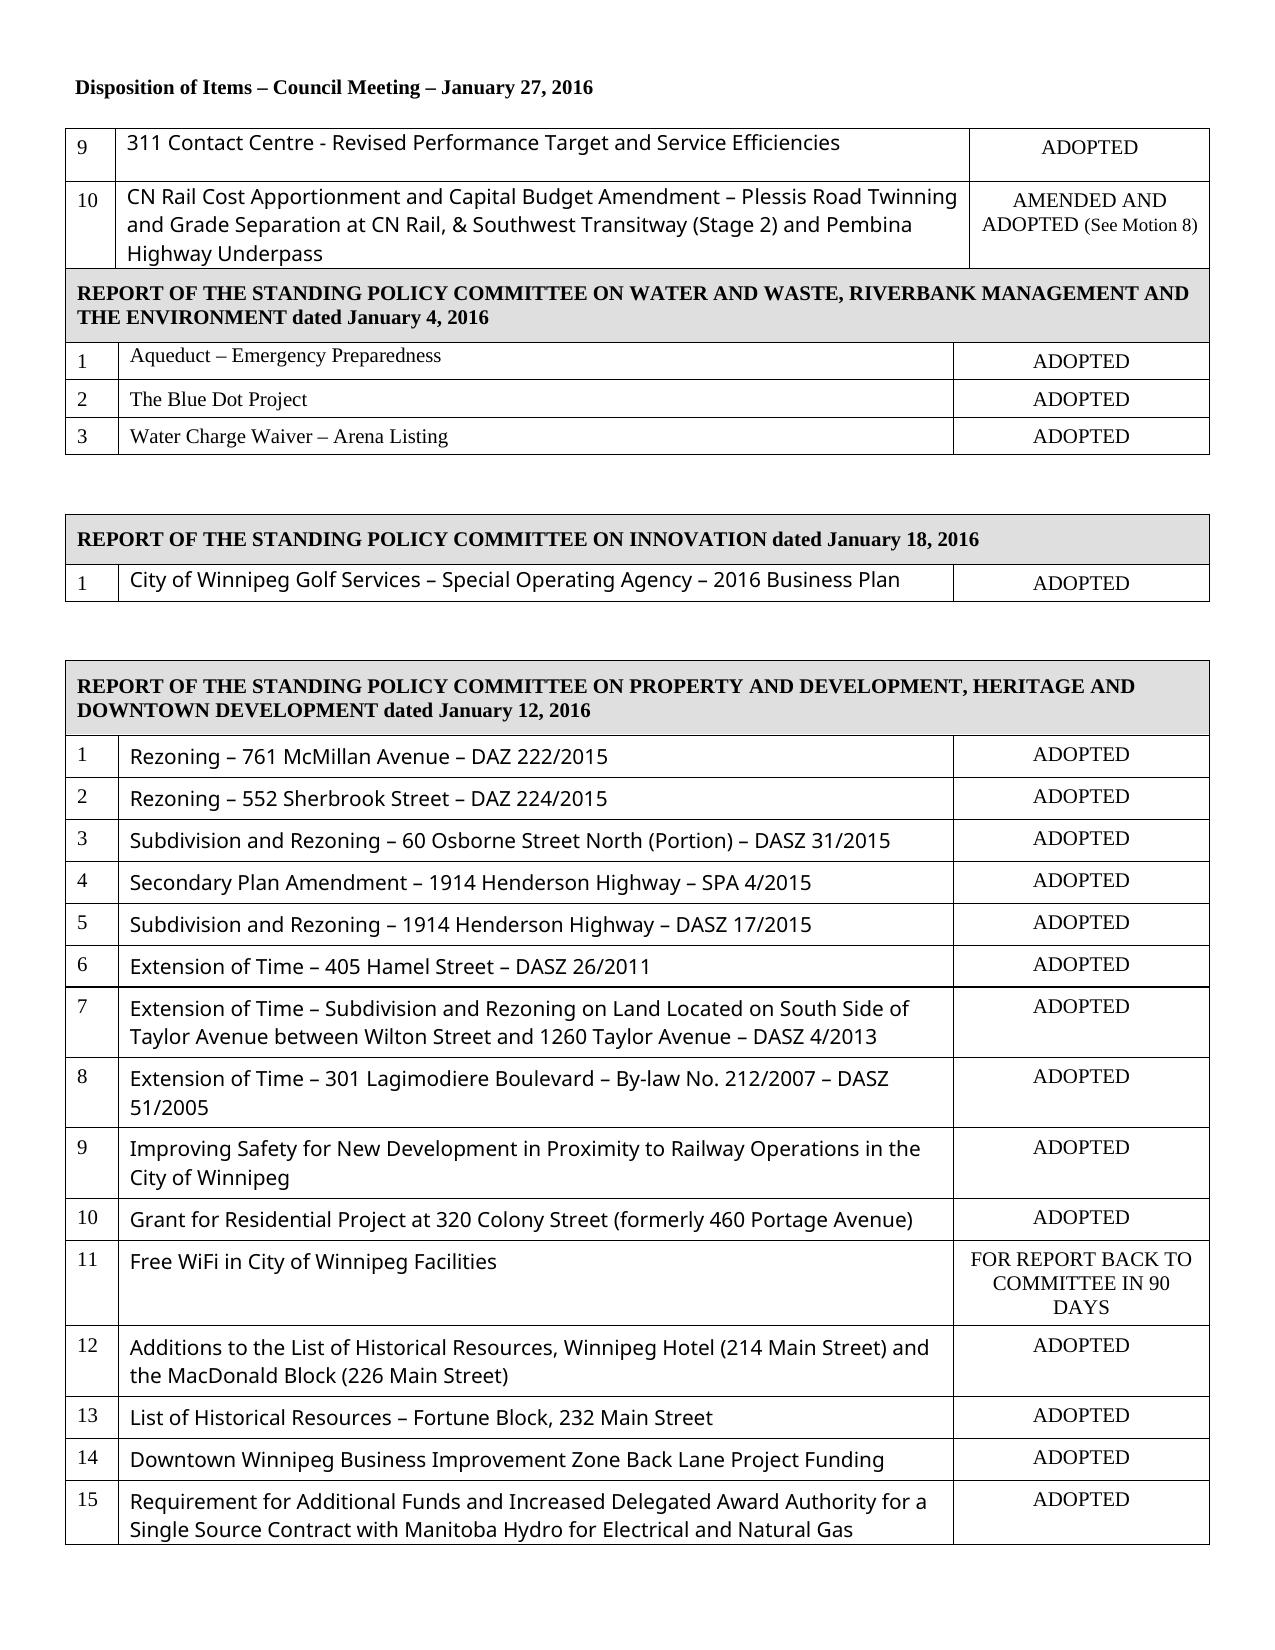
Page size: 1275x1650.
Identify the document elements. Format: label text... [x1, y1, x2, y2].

table_cell 7 [66, 988, 118, 1057]
table_cell AMENDED AND ADOPTED (See Motion 8) [970, 182, 1209, 267]
table_cell ADOPTED [954, 820, 1209, 861]
table_cell 9 [66, 129, 115, 181]
table_cell Extension of Time – 405 Hamel Street – DASZ 26/2011 [119, 946, 953, 986]
table_cell Water Charge Waiver – Arena Listing [119, 418, 953, 454]
table_cell ADOPTED [954, 1199, 1209, 1240]
table_cell ADOPTED [954, 380, 1209, 417]
table_cell 2 [66, 778, 118, 818]
table_cell 10 [66, 182, 115, 267]
table_cell ADOPTED [954, 1397, 1209, 1438]
table_cell City of Winnipeg Golf Services – Special Operating Agency – 2016 Business Plan [119, 565, 953, 601]
table_cell 5 [66, 904, 118, 944]
table_cell List of Historical Resources – Fortune Block, 232 Main Street [119, 1397, 953, 1438]
table_cell 311 Contact Centre - Revised Performance Target and Service Efficiencies [116, 129, 969, 181]
table_cell ADOPTED [954, 1128, 1209, 1198]
table_cell 2 [66, 380, 118, 417]
table_cell ADOPTED [954, 1326, 1209, 1396]
table_cell ADOPTED [954, 778, 1209, 818]
table_cell Additions to the List of Historical Resources, Winnipeg Hotel (214 Main Street) and the MacDonald Block (226 Main Street) [119, 1326, 953, 1396]
table_cell ADOPTED [954, 862, 1209, 902]
table_header REPORT OF THE STANDING POLICY COMMITTEE ON INNOVATION dated January 18, 2016 [66, 515, 1209, 564]
table_cell 14 [66, 1439, 118, 1480]
table_cell Extension of Time – 301 Lagimodiere Boulevard – By-law No. 212/2007 – DASZ 51/2005 [119, 1058, 953, 1127]
table_cell ADOPTED [954, 1439, 1209, 1480]
table_cell 12 [66, 1326, 118, 1396]
table_cell 10 [66, 1199, 118, 1240]
table_cell Subdivision and Rezoning – 60 Osborne Street North (Portion) – DASZ 31/2015 [119, 820, 953, 861]
table_cell ADOPTED [954, 1058, 1209, 1127]
table_cell ADOPTED [954, 904, 1209, 944]
table_cell Rezoning – 552 Sherbrook Street – DAZ 224/2015 [119, 778, 953, 818]
table_cell 3 [66, 418, 118, 454]
table_cell 11 [66, 1241, 118, 1325]
table_cell 1 [66, 343, 118, 379]
table_cell ADOPTED [954, 343, 1209, 379]
table_cell Aqueduct – Emergency Preparedness [119, 343, 953, 379]
table_cell Extension of Time – Subdivision and Rezoning on Land Located on South Side of Taylor Avenue between Wilton Street and 1260 Taylor Avenue – DASZ 4/2013 [119, 988, 953, 1057]
table_header REPORT OF THE STANDING POLICY COMMITTEE ON PROPERTY AND DEVELOPMENT, HERITAGE AND DOWNTOWN DEVELOPMENT dated January 12, 2016 [66, 661, 1209, 734]
table_cell Subdivision and Rezoning – 1914 Henderson Highway – DASZ 17/2015 [119, 904, 953, 944]
table_cell Downtown Winnipeg Business Improvement Zone Back Lane Project Funding [119, 1439, 953, 1480]
table_cell 9 [66, 1128, 118, 1198]
table_cell 8 [66, 1058, 118, 1127]
table_cell ADOPTED [954, 946, 1209, 986]
table_cell 1 [66, 736, 118, 777]
table_cell Secondary Plan Amendment – 1914 Henderson Highway – SPA 4/2015 [119, 862, 953, 902]
table_cell REPORT OF THE STANDING POLICY COMMITTEE ON WATER AND WASTE, RIVERBANK MANAGEMENT AND THE ENVIRONMENT dated January 4, 2016 [66, 269, 1209, 342]
table_cell ADOPTED [954, 565, 1209, 601]
table_cell 13 [66, 1397, 118, 1438]
table_cell 1 [66, 565, 118, 601]
table_cell Free WiFi in City of Winnipeg Facilities [119, 1241, 953, 1325]
table_cell 6 [66, 946, 118, 986]
table_cell CN Rail Cost Apportionment and Capital Budget Amendment – Plessis Road Twinning and Grade Separation at CN Rail, & Southwest Transitway (Stage 2) and Pembina Highway Underpass [116, 182, 969, 267]
table_cell FOR REPORT BACK TO COMMITTEE IN 90 DAYS [954, 1241, 1209, 1325]
table_cell 15 [66, 1481, 118, 1544]
table_cell ADOPTED [954, 988, 1209, 1057]
table_cell ADOPTED [970, 129, 1209, 181]
table_cell ADOPTED [954, 418, 1209, 454]
table_cell ADOPTED [954, 736, 1209, 777]
table_cell 4 [66, 862, 118, 902]
table_cell Improving Safety for New Development in Proximity to Railway Operations in the City of Winnipeg [119, 1128, 953, 1198]
table_cell 3 [66, 820, 118, 861]
table_cell Grant for Residential Project at 320 Colony Street (formerly 460 Portage Avenue) [119, 1199, 953, 1240]
table_cell The Blue Dot Project [119, 380, 953, 417]
table_cell Rezoning – 761 McMillan Avenue – DAZ 222/2015 [119, 736, 953, 777]
table_cell ADOPTED [954, 1481, 1209, 1544]
